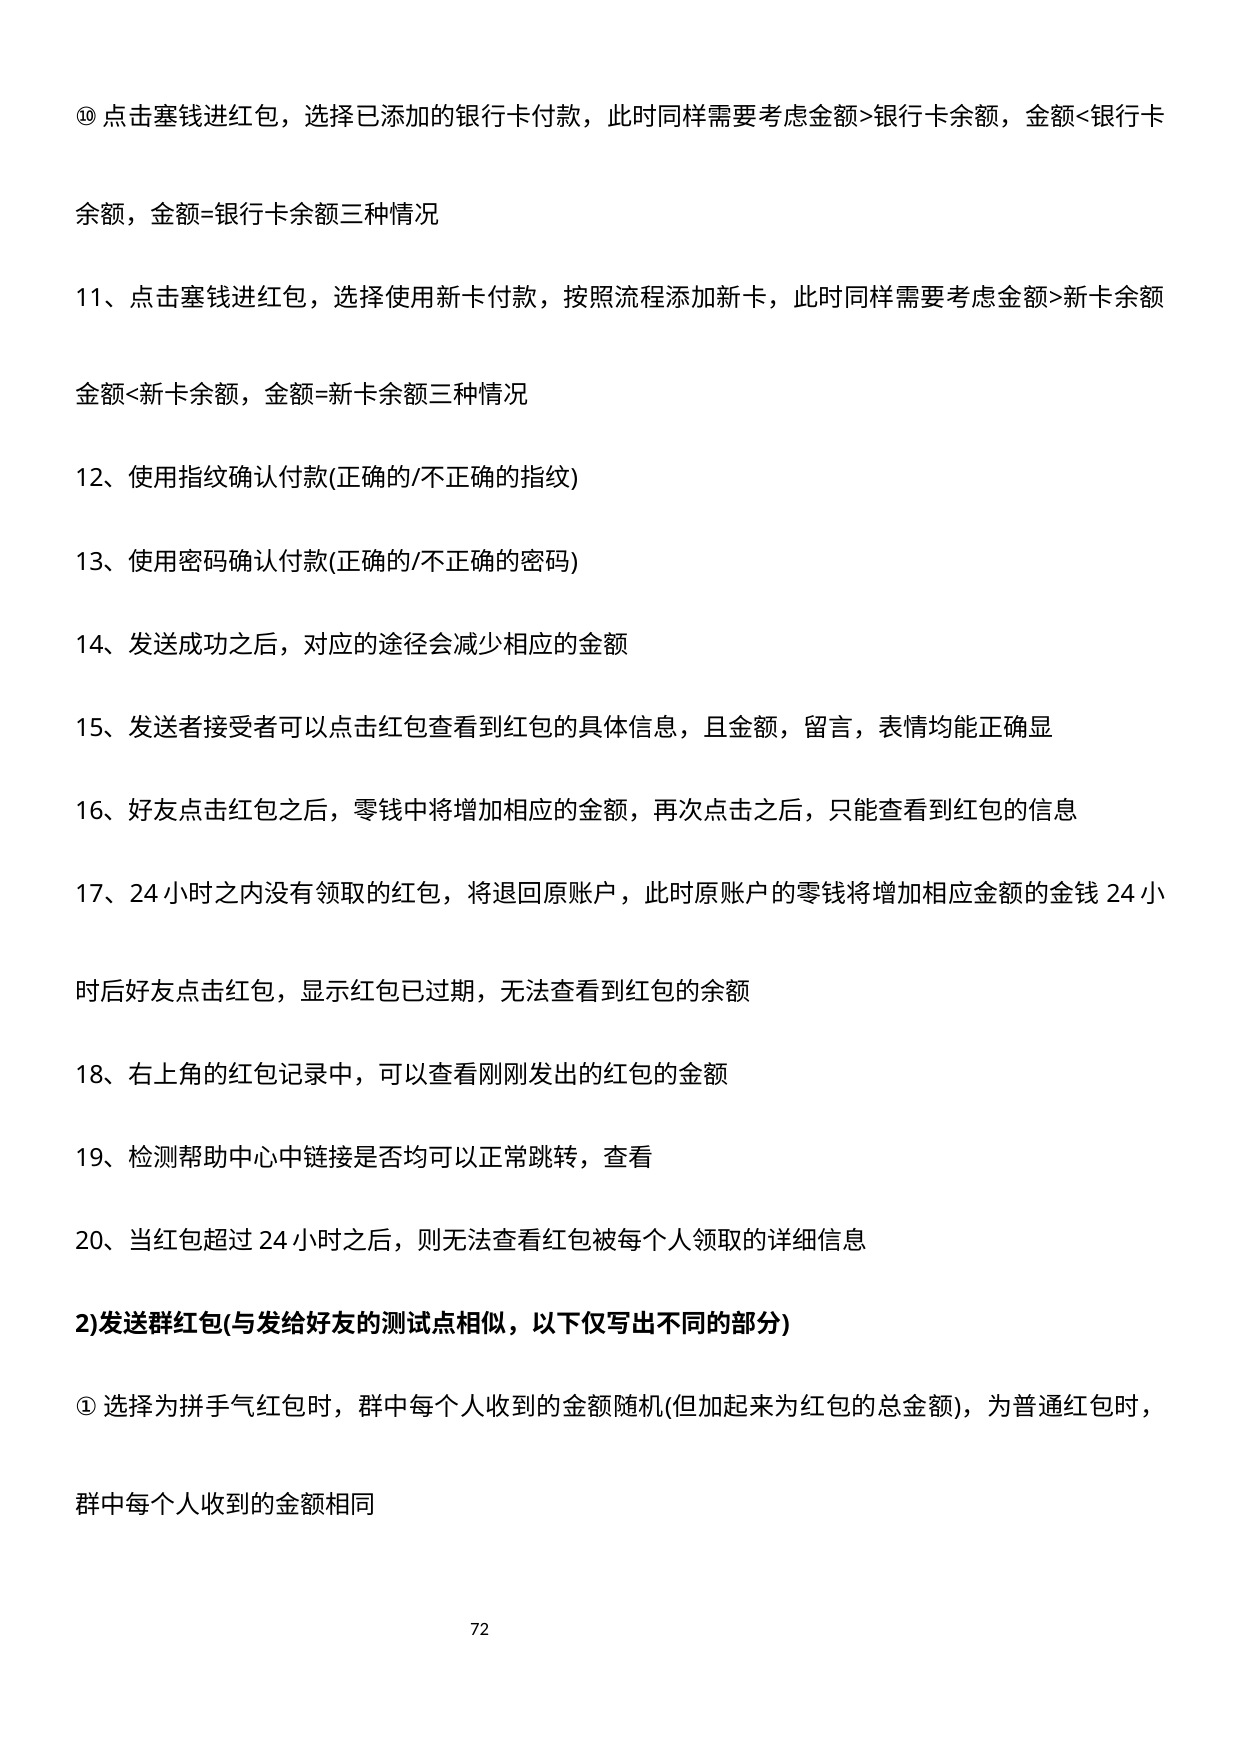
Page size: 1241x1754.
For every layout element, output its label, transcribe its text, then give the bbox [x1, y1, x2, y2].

text ①选择为拼手气红包时，群中每个人收到的金额随机(但加起来为红包的总金额)，为普通红包时，群中每个人收到的金额相同 [75, 1372, 1165, 1535]
text 20、当红包超过24小时之后，则无法查看红包被每个人领取的详细信息 [75, 1206, 1165, 1271]
text 11、点击塞钱进红包，选择使用新卡付款，按照流程添加新卡，此时同样需要考虑金额>新卡余额，金额<新卡余额，金额=新卡余额三种情况 [75, 263, 1165, 425]
text 18、右上角的红包记录中，可以查看刚刚发出的红包的金额 [75, 1040, 1165, 1105]
text 17、24小时之内没有领取的红包，将退回原账户，此时原账户的零钱将增加相应金额的金钱24小时后好友点击红包，显示红包已过期，无法查看到红包的余额 [75, 859, 1165, 1022]
text 16、好友点击红包之后，零钱中将增加相应的金额，再次点击之后，只能查看到红包的信息 [75, 776, 1165, 841]
text 2)发送群红包(与发给好友的测试点相似，以下仅写出不同的部分) [75, 1289, 1165, 1354]
text 15、发送者接受者可以点击红包查看到红包的具体信息，且金额，留言，表情均能正确显 [75, 693, 1165, 758]
text 12、使用指纹确认付款(正确的/不正确的指纹) [75, 443, 1165, 508]
text 13、使用密码确认付款(正确的/不正确的密码) [75, 527, 1165, 592]
text 14、发送成功之后，对应的途径会减少相应的金额 [75, 610, 1165, 675]
text 19、检测帮助中心中链接是否均可以正常跳转，查看 [75, 1123, 1165, 1188]
text ⑩点击塞钱进红包，选择已添加的银行卡付款，此时同样需要考虑金额>银行卡余额，金额<银行卡余额，金额=银行卡余额三种情况 [75, 82, 1165, 245]
